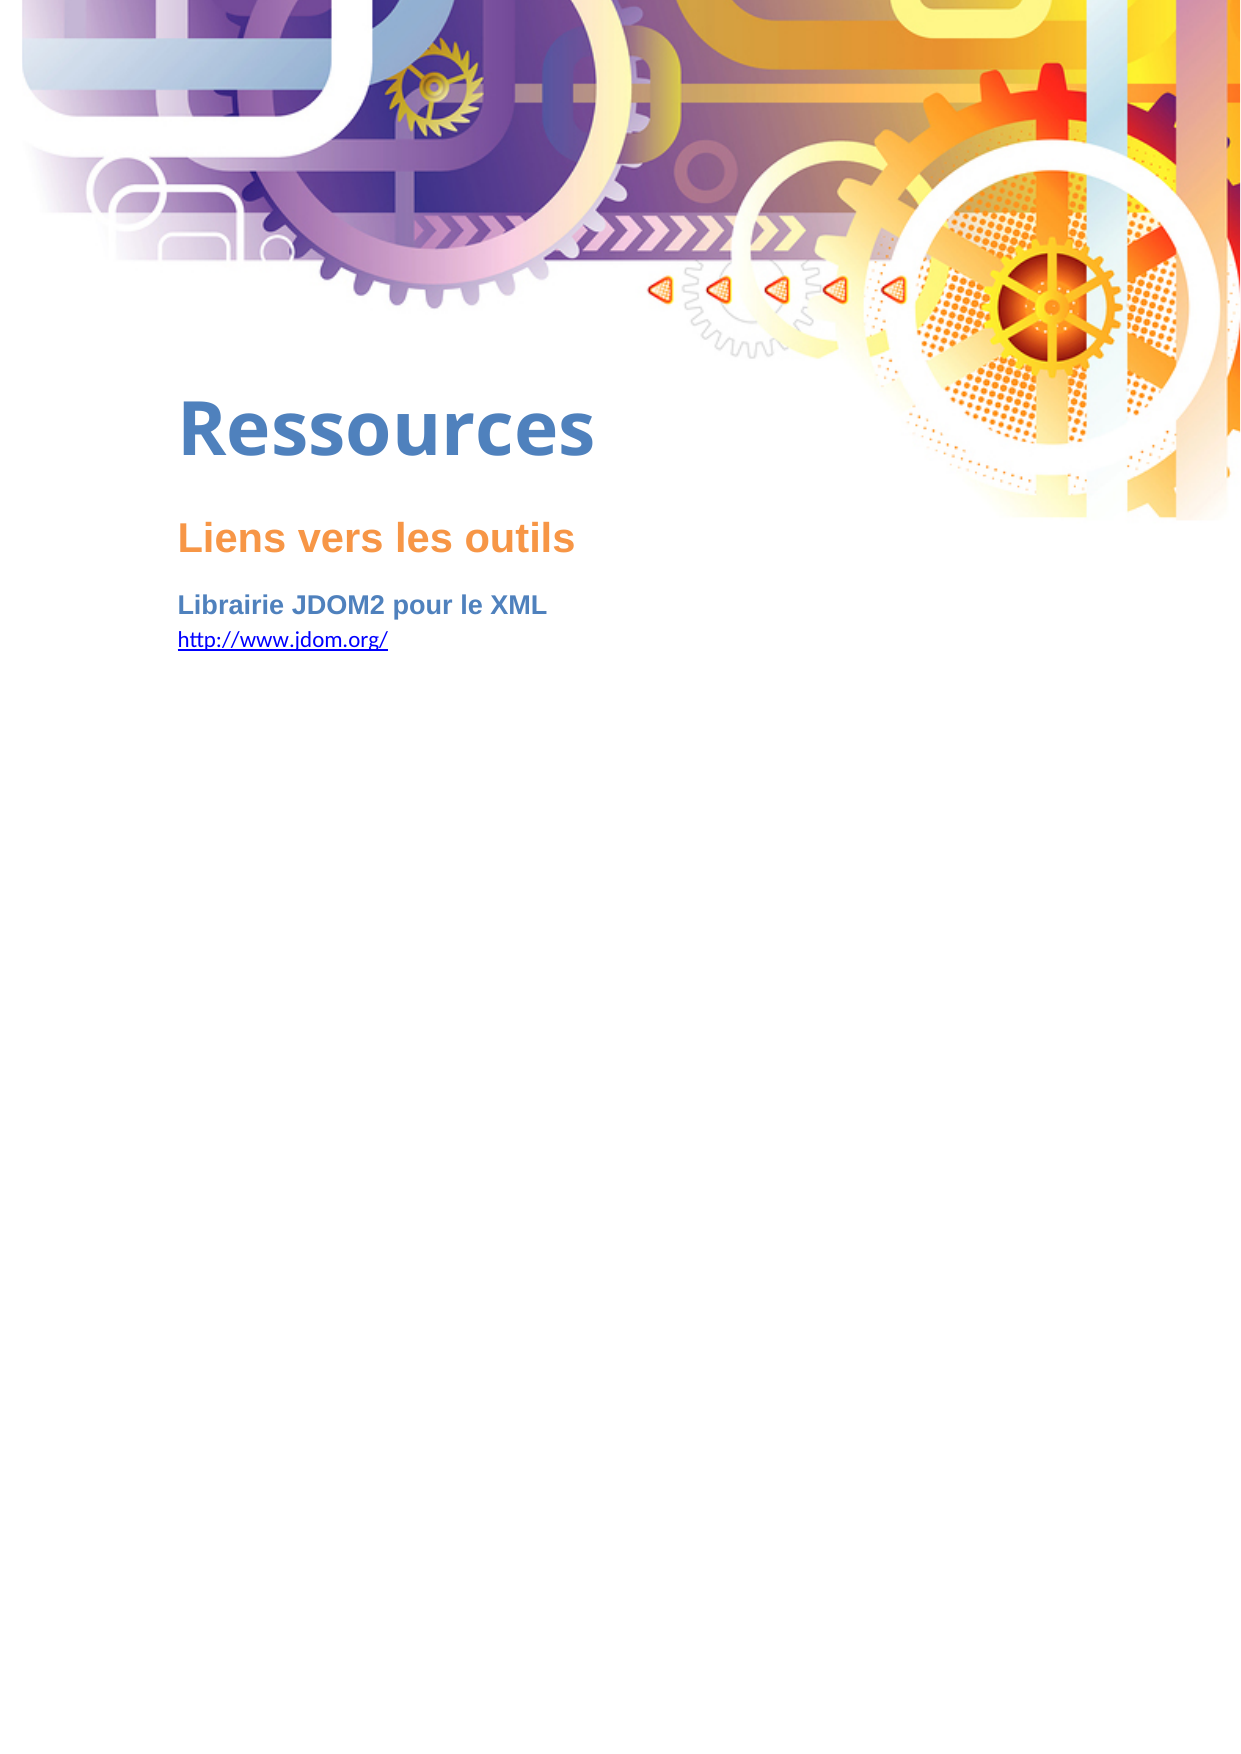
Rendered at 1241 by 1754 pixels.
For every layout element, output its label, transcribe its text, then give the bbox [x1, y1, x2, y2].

subtitle Ressources [177, 375, 1152, 477]
text http://www.jdom.org/ [177, 625, 1152, 653]
subtitle Liens vers les outils [177, 513, 1152, 561]
subtitle Librairie JDOM2 pour le XML [177, 589, 1152, 620]
picture [21, 0, 1241, 1736]
